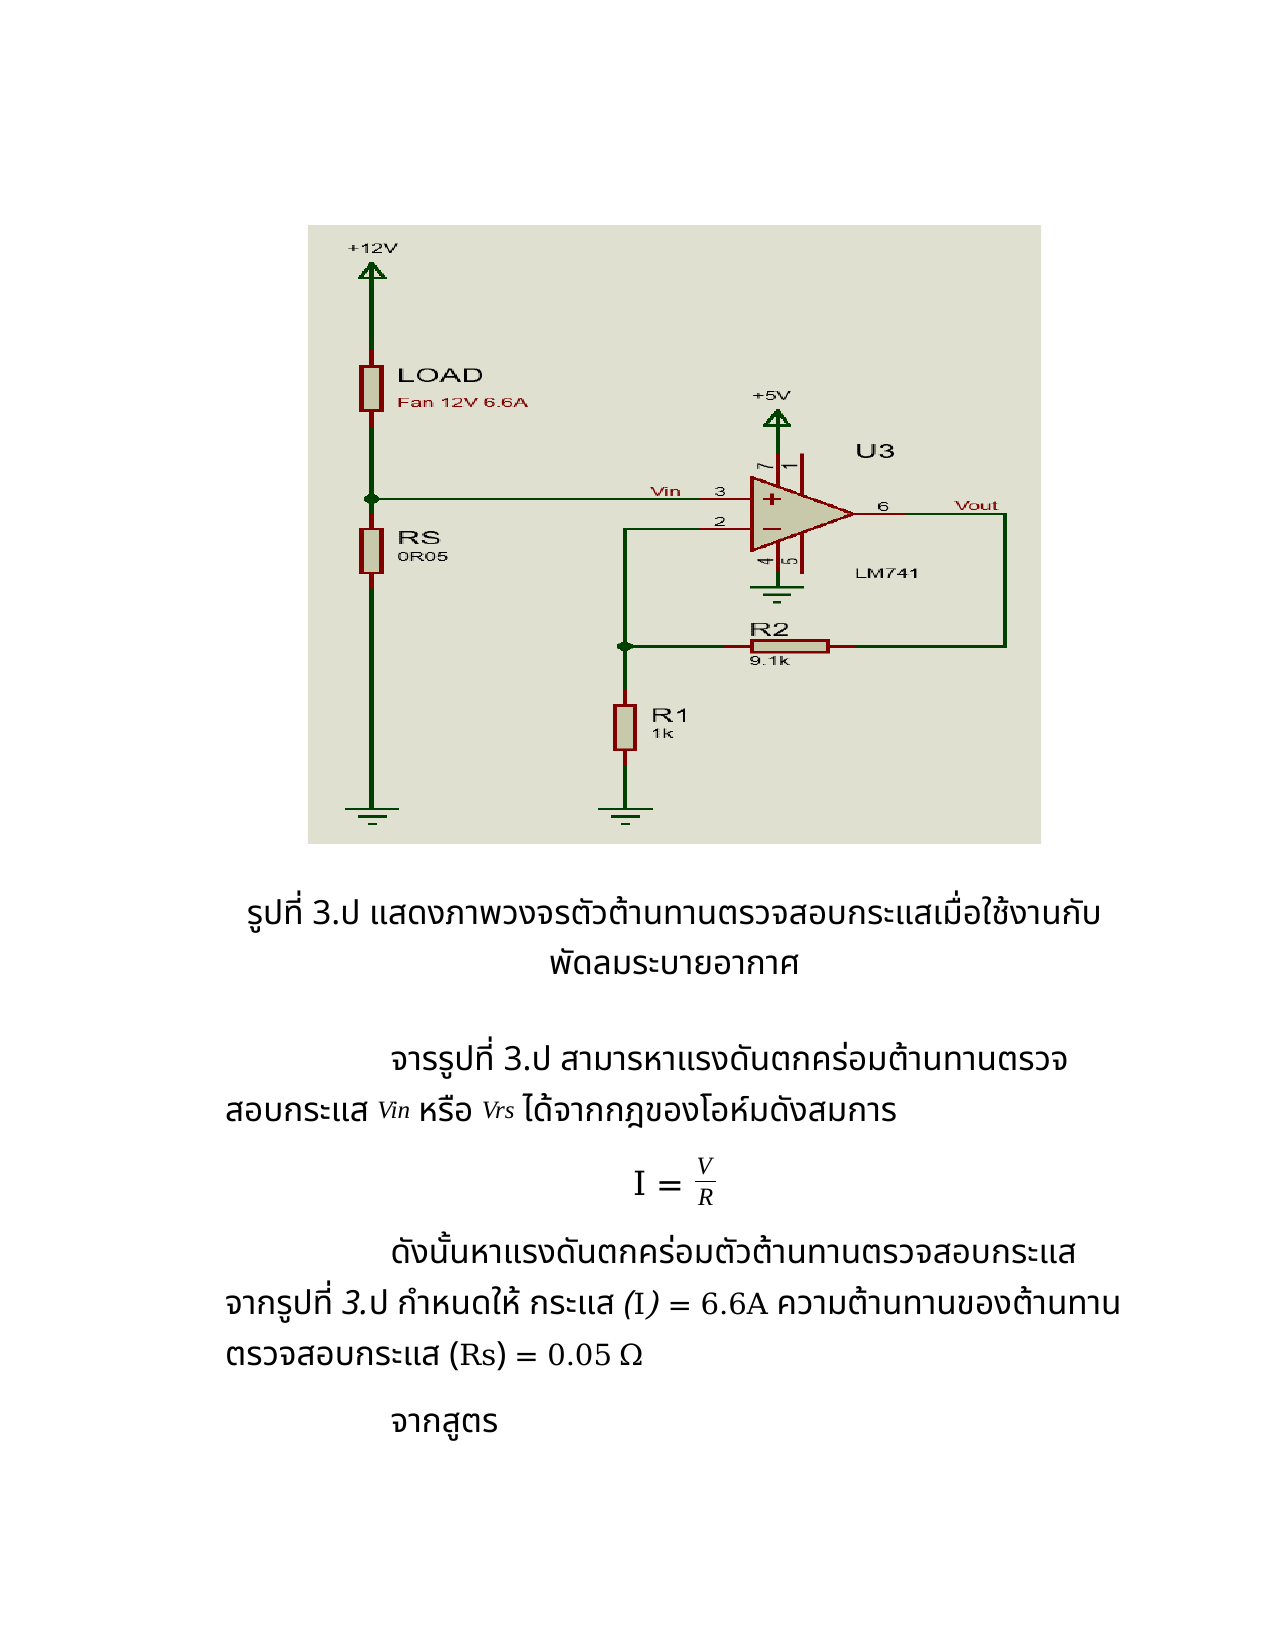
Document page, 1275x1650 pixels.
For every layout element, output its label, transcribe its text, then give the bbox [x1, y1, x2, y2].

text จากสูตร [225, 1397, 1125, 1447]
text ดังนั้นหาแรงดันตกคร่อมตัวต้านทานตรวจสอบกระแสจากรูปที่ 3.ป กำหนดให้ กระแส (I) = 6.6A ความต้านทานของต้านทานตรวจสอบกระแส (Rs) = 0.05 Ω [225, 1228, 1125, 1380]
text จารรูปที่ 3.ป สามารหาแรงดันตกคร่อมต้านทานตรวจสอบกระแส หรือ ได้จากกฎของโอห์มดังสมการ [225, 1035, 1125, 1136]
text I = [225, 1153, 1125, 1212]
picture [307, 225, 1042, 844]
table_header รูปที่ 3.ป แสดงภาพวงจรตัวต้านทานตรวจสอบกระแสเมื่อใช้งานกับพัดลมระบายอากาศ [225, 225, 1124, 989]
